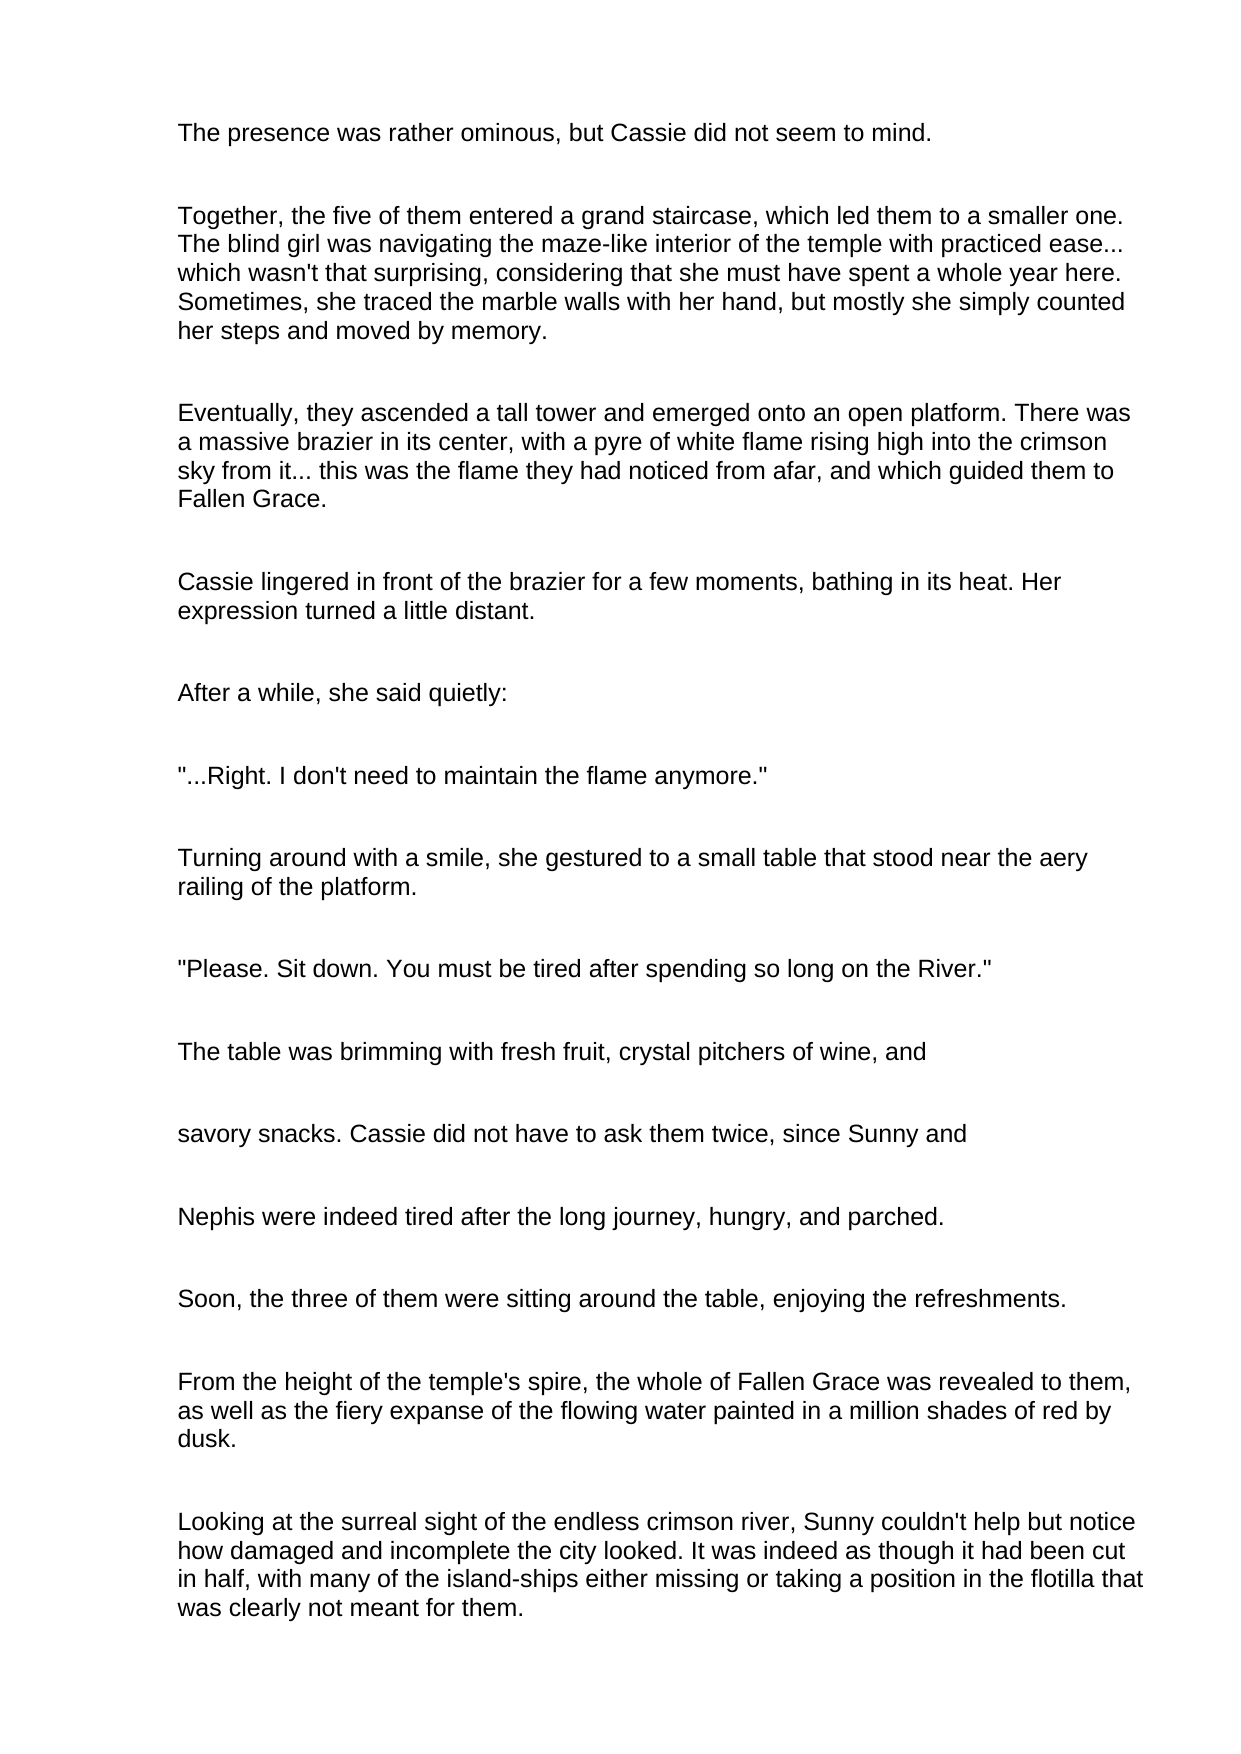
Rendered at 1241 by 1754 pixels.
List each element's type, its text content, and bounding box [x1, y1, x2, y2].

text Nephis were indeed tired after the long journey, hungry, and parched. [177, 1202, 1152, 1231]
text "Please. Sit down. You must be tired after spending so long on the River." [177, 954, 1152, 983]
text Cassie lingered in front of the brazier for a few moments, bathing in its heat. Her expression turned a little distant. [177, 567, 1152, 624]
text After a while, she said quietly: [177, 678, 1152, 707]
text savory snacks. Cassie did not have to ask them twice, since Sunny and [177, 1119, 1152, 1148]
text The presence was rather ominous, but Cassie did not seem to mind. [177, 118, 1152, 147]
text Turning around with a smile, she gestured to a small table that stood near the aery railing of the platform. [177, 843, 1152, 901]
text Soon, the three of them were sitting around the table, enjoying the refreshments. [177, 1284, 1152, 1313]
text Looking at the surreal sight of the endless crimson river, Sunny couldn't help but notice how damaged and incomplete the city looked. It was indeed as though it had been cut in half, with many of the island-ships either missing or taking a position in the flotilla that was clearly not meant for them. [177, 1507, 1152, 1622]
text From the height of the temple's spire, the whole of Fallen Grace was revealed to them, as well as the fiery expanse of the flowing water painted in a million shades of red by dusk. [177, 1367, 1152, 1453]
text Eventually, they ascended a tall tower and emerged onto an open platform. There was a massive brazier in its center, with a pyre of white flame rising high into the crimson sky from it... this was the flame they had noticed from afar, and which guided them to Fallen Grace. [177, 398, 1152, 513]
text The table was brimming with fresh fruit, crystal pitchers of wine, and [177, 1037, 1152, 1066]
text Together, the five of them entered a grand staircase, which led them to a smaller one. The blind girl was navigating the maze-like interior of the temple with practiced ease... which wasn't that surprising, considering that she must have spent a whole year here. Sometimes, she traced the marble walls with her hand, but mostly she simply counted her steps and moved by memory. [177, 201, 1152, 344]
text "...Right. I don't need to maintain the flame anymore." [177, 761, 1152, 789]
